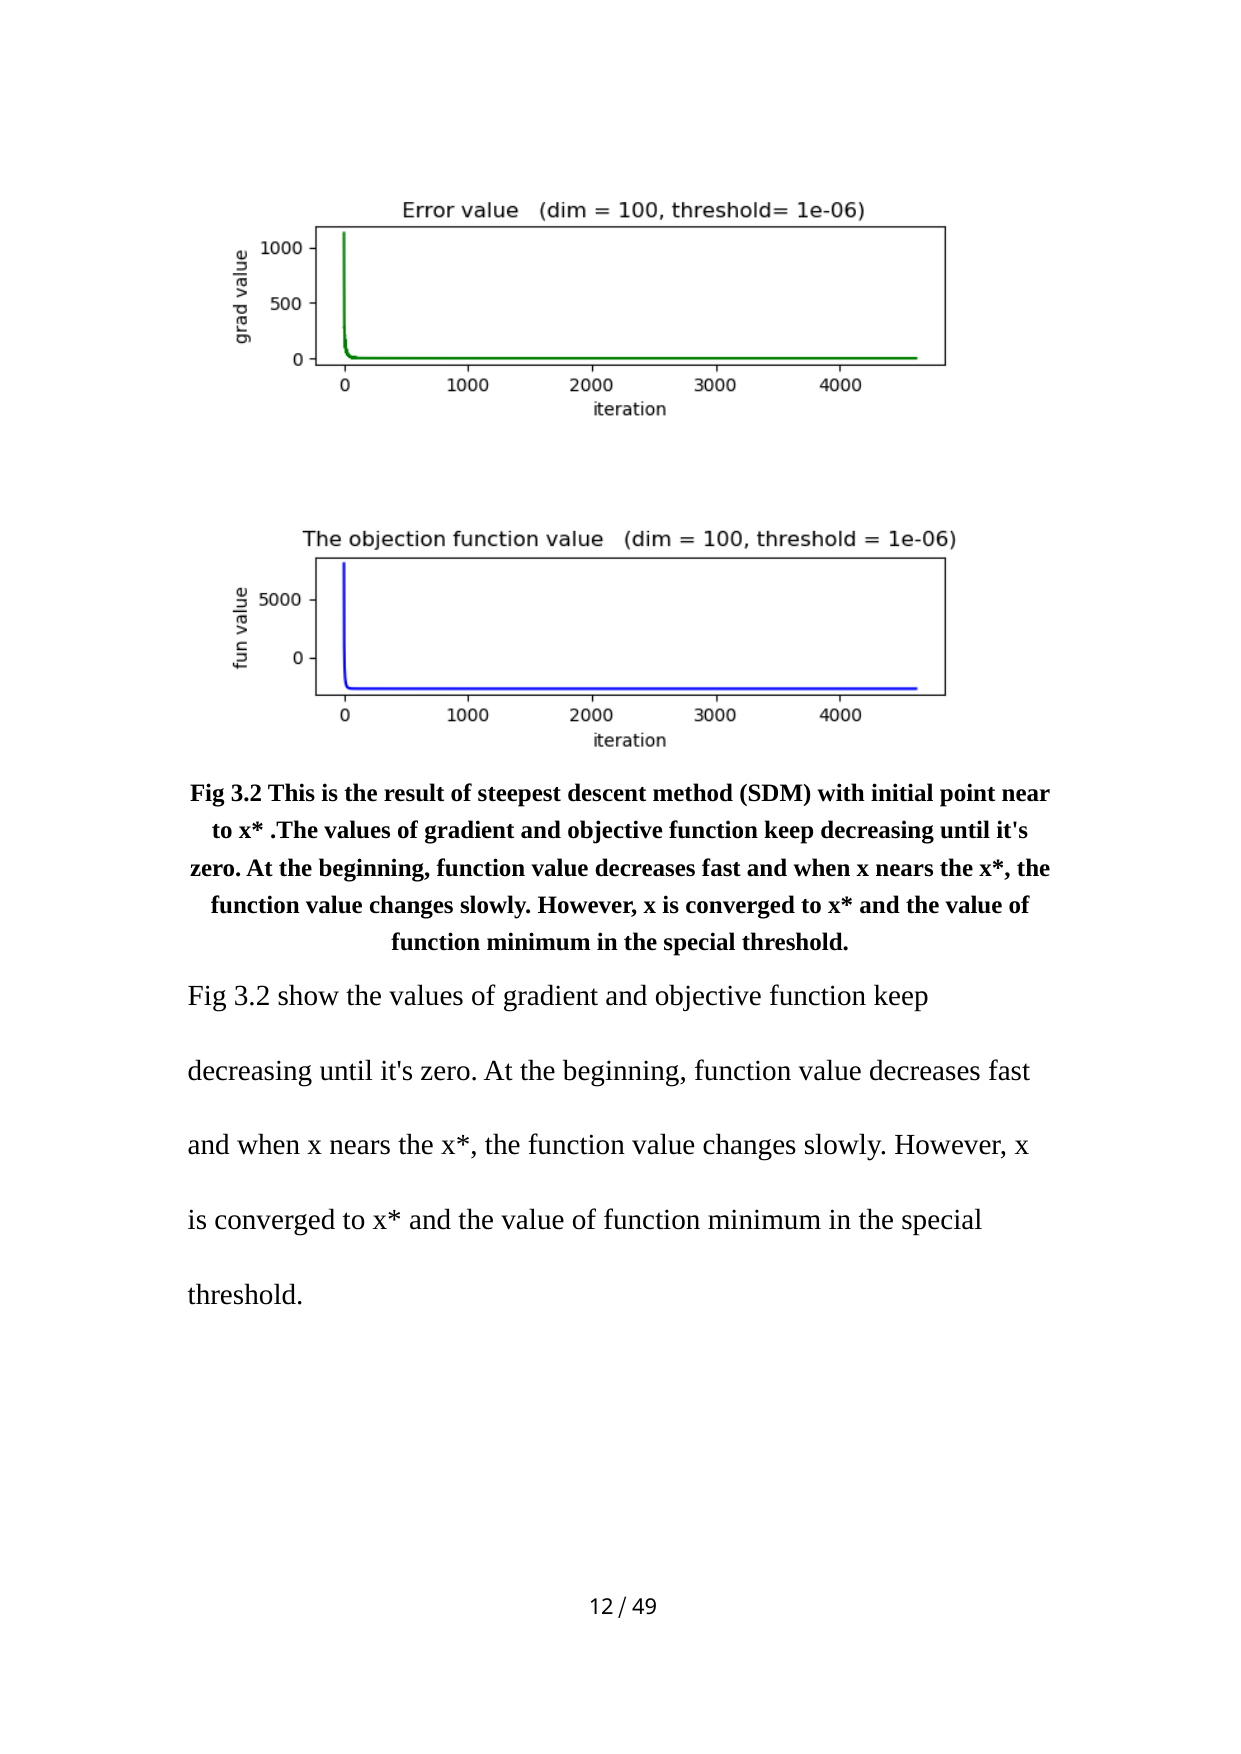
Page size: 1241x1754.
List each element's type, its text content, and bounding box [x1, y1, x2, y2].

text Fig 3.2 This is the result of steepest descent method (SDM) with initial point near to x* .The values of gradient and objective function keep decreasing until it's zero. At the beginning, function value decreases fast and when x nears the x*, the function value changes slowly. However, x is converged to x* and the value of function minimum in the special threshold. [187, 776, 1053, 958]
picture [214, 154, 1026, 762]
text Fig 3.2 show the values of gradient and objective function keep decreasing until it's zero. At the beginning, function value decreases fast and when x nears the x*, the function value changes slowly. However, x is converged to x* and the value of function minimum in the special threshold. [187, 962, 1053, 1326]
